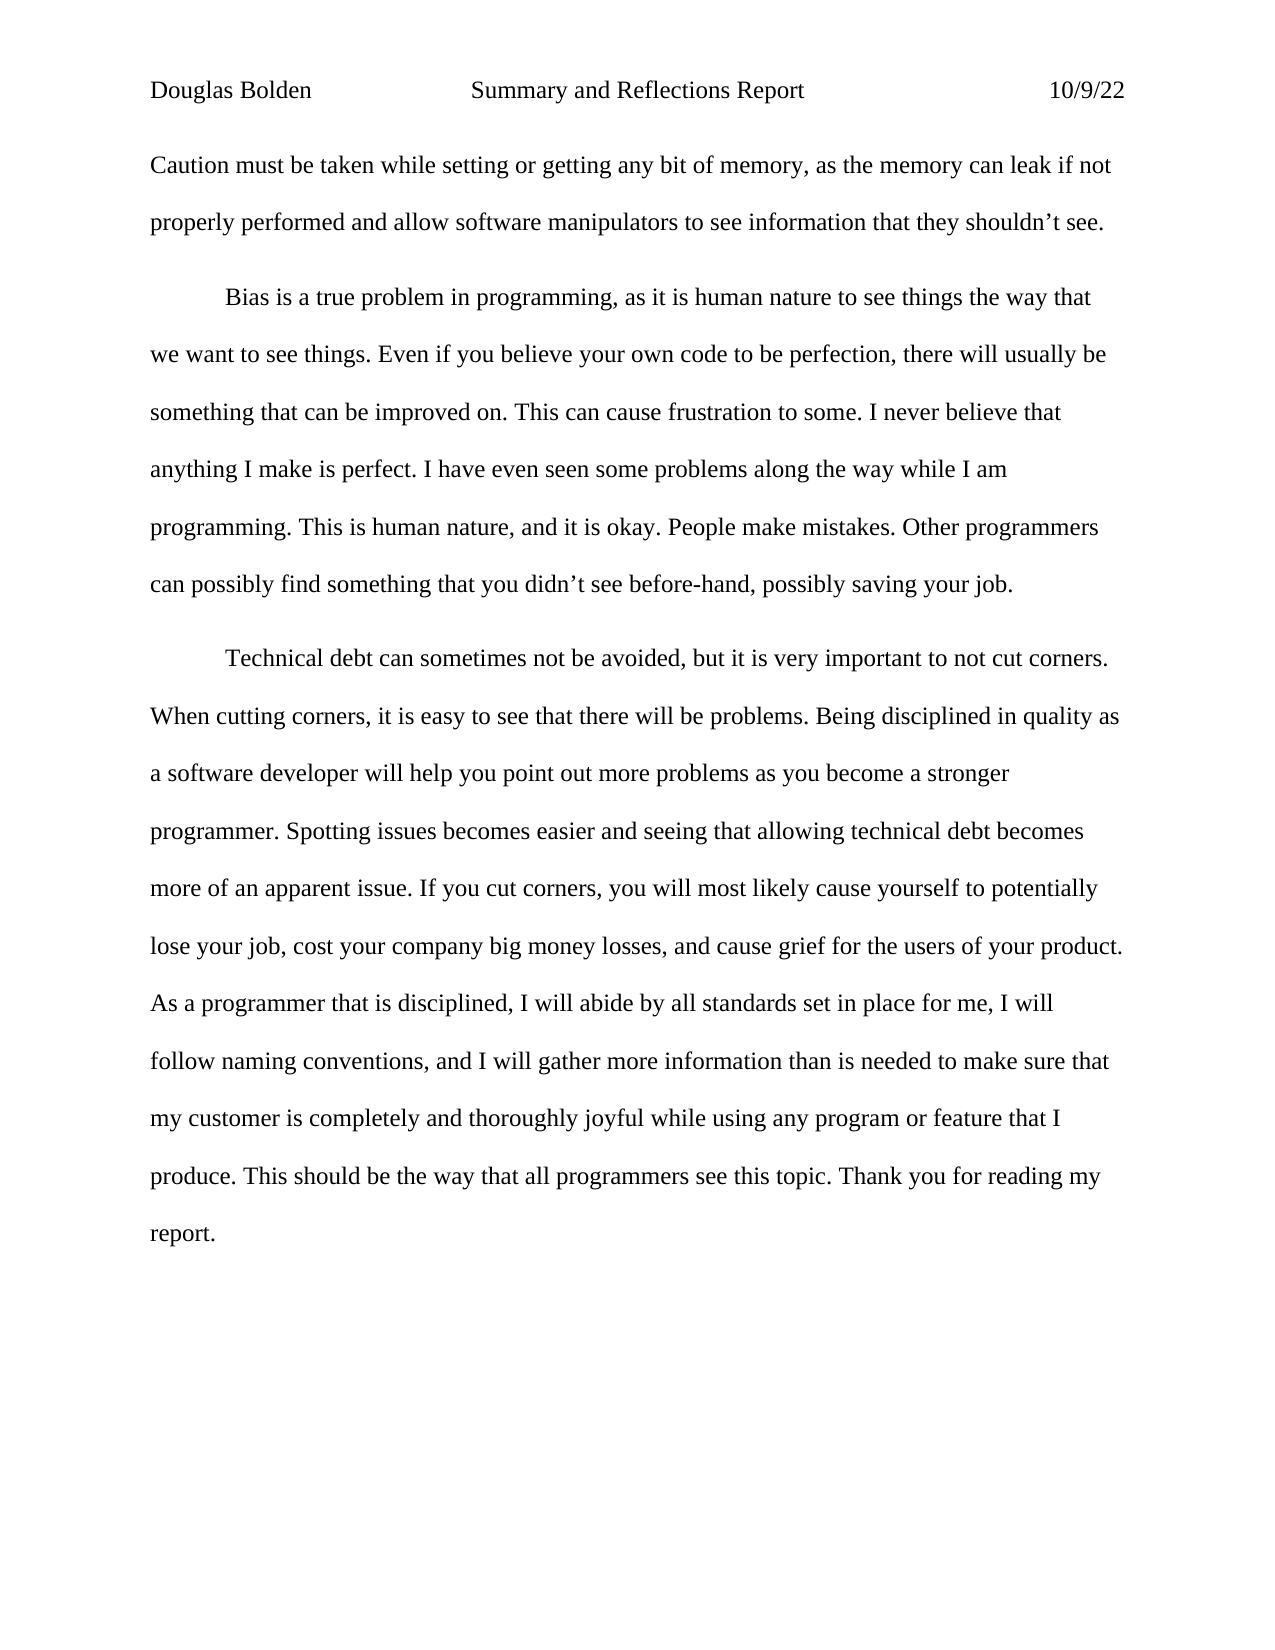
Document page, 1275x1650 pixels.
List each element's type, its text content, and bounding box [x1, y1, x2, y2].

text Technical debt can sometimes not be avoided, but it is very important to not cut corners. When cutting corners, it is easy to see that there will be problems. Being disciplined in quality as a software developer will help you point out more problems as you become a stronger programmer. Spotting issues becomes easier and seeing that allowing technical debt becomes more of an apparent issue. If you cut corners, you will most likely cause yourself to potentially lose your job, cost your company big money losses, and cause grief for the users of your product. As a programmer that is disciplined, I will abide by all standards set in place for me, I will follow naming conventions, and I will gather more information than is needed to make sure that my customer is completely and thoroughly joyful while using any program or feature that I produce. This should be the way that all programmers see this topic. Thank you for reading my report. [150, 643, 1125, 1247]
text Bias is a true problem in programming, as it is human nature to see things the way that we want to see things. Even if you believe your own code to be perfection, there will usually be something that can be improved on. This can cause frustration to some. I never believe that anything I make is perfect. I have even seen some problems along the way while I am programming. This is human nature, and it is okay. People make mistakes. Other programmers can possibly find something that you didn’t see before-hand, possibly saving your job. [150, 282, 1125, 598]
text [150, 150, 1125, 236]
